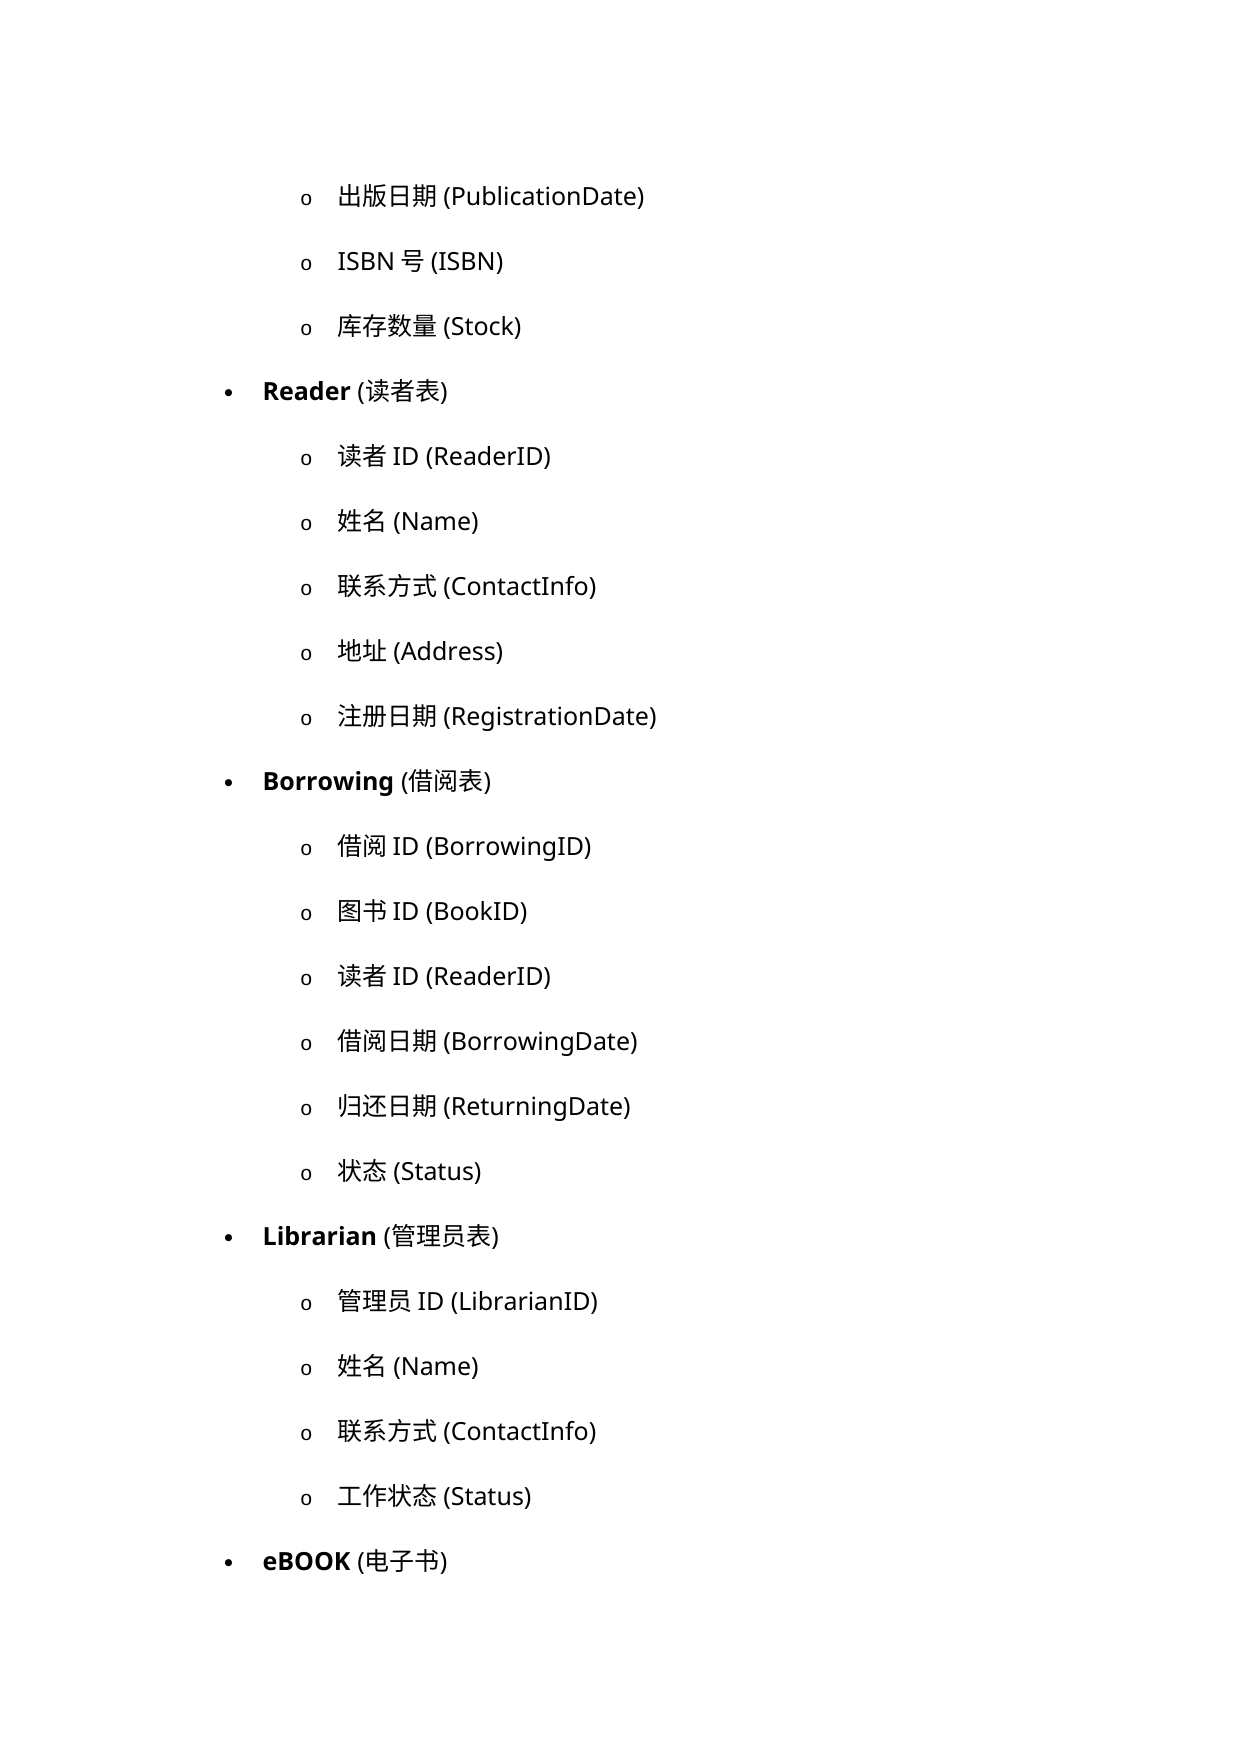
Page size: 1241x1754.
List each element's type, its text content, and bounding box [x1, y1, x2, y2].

list 读者ID (ReaderID) [300, 942, 1053, 1007]
list ISBN号 (ISBN) [300, 227, 1053, 292]
list 姓名 (Name) [300, 487, 1053, 552]
list 地址 (Address) [300, 617, 1053, 682]
list Reader (读者表) [225, 357, 1053, 422]
list 注册日期 (RegistrationDate) [300, 682, 1053, 747]
list 借阅ID (BorrowingID) [300, 812, 1053, 877]
list 联系方式 (ContactInfo) [300, 1397, 1053, 1462]
list 图书ID (BookID) [300, 877, 1053, 942]
list 读者ID (ReaderID) [300, 422, 1053, 487]
list 姓名 (Name) [300, 1332, 1053, 1397]
list 库存数量 (Stock) [300, 292, 1053, 357]
list 借阅日期 (BorrowingDate) [300, 1007, 1053, 1072]
list 状态 (Status) [300, 1137, 1053, 1202]
list Librarian (管理员表) [225, 1202, 1053, 1267]
list 归还日期 (ReturningDate) [300, 1072, 1053, 1137]
list 出版日期 (PublicationDate) [300, 162, 1053, 227]
list 工作状态 (Status) [300, 1462, 1053, 1527]
list 联系方式 (ContactInfo) [300, 552, 1053, 617]
list 管理员ID (LibrarianID) [300, 1267, 1053, 1332]
list Borrowing (借阅表) [225, 747, 1053, 812]
list eBOOK (电子书) [225, 1527, 1053, 1592]
